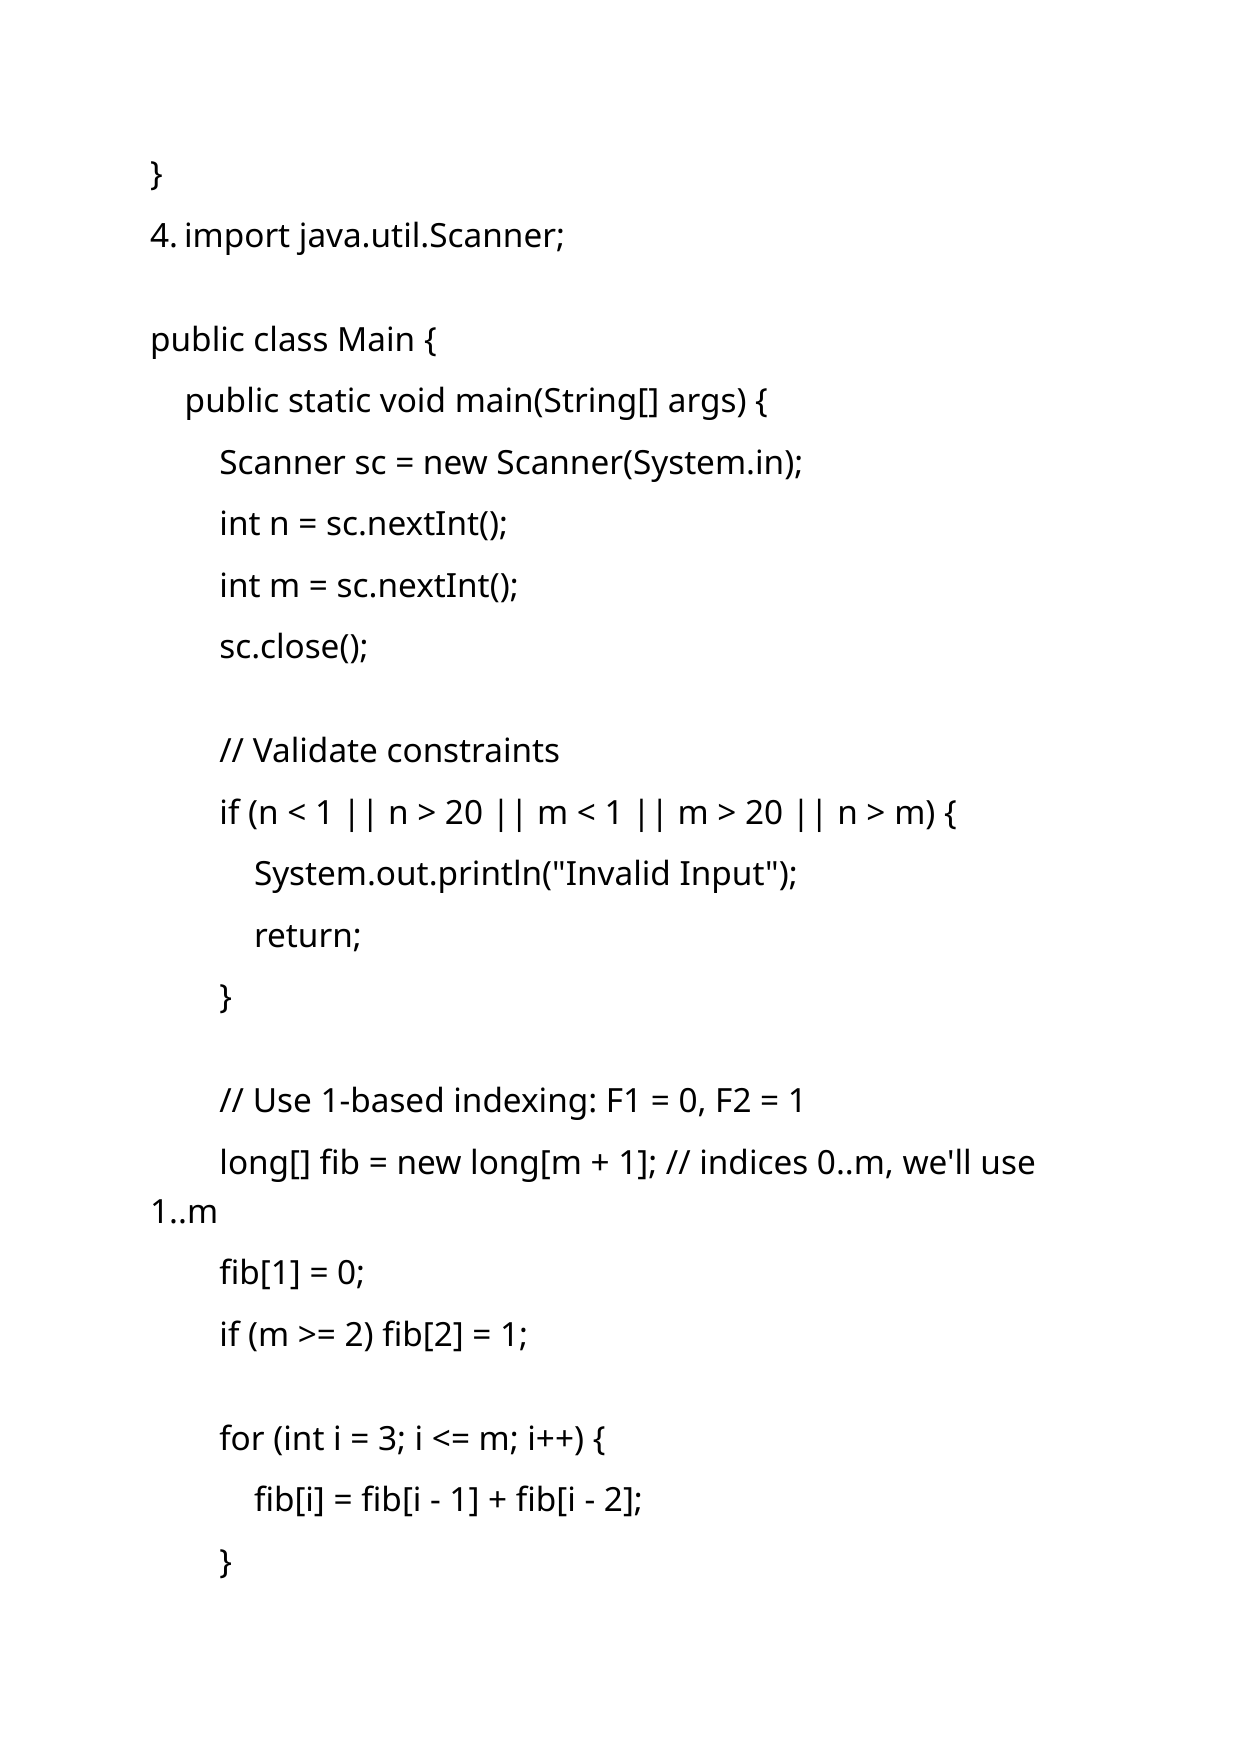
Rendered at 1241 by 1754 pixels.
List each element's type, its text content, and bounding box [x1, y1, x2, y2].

text } [150, 986, 1090, 1031]
text long[] fib = new long[m + 1]; // indices 0..m, we'll use 1..m [150, 1158, 1090, 1253]
text int m = sc.nextInt(); [150, 568, 1090, 613]
text public static void main(String[] args) { [150, 384, 1090, 429]
text Scanner sc = new Scanner(System.in); [150, 445, 1090, 491]
text if (n < 1 || n > 20 || m < 1 || m > 20 || n > m) { [150, 802, 1090, 847]
text 4. import java.util.Scanner; [150, 211, 1090, 257]
text if (m >= 2) fib[2] = 1; [150, 1330, 1090, 1376]
text // Validate constraints [150, 740, 1090, 786]
text fib[i] = fib[i - 1] + fib[i - 2]; [150, 1502, 1090, 1548]
text fib[1] = 0; [150, 1269, 1090, 1314]
text int n = sc.nextInt(); [150, 507, 1090, 552]
text for (int i = 3; i <= m; i++) { [150, 1441, 1090, 1486]
text return; [150, 924, 1090, 970]
text System.out.println("Invalid Input"); [150, 863, 1090, 908]
text } [150, 150, 1090, 195]
text public class Main { [150, 322, 1090, 368]
text sc.close(); [150, 629, 1090, 675]
text // Use 1-based indexing: F1 = 0, F2 = 1 [150, 1097, 1090, 1142]
